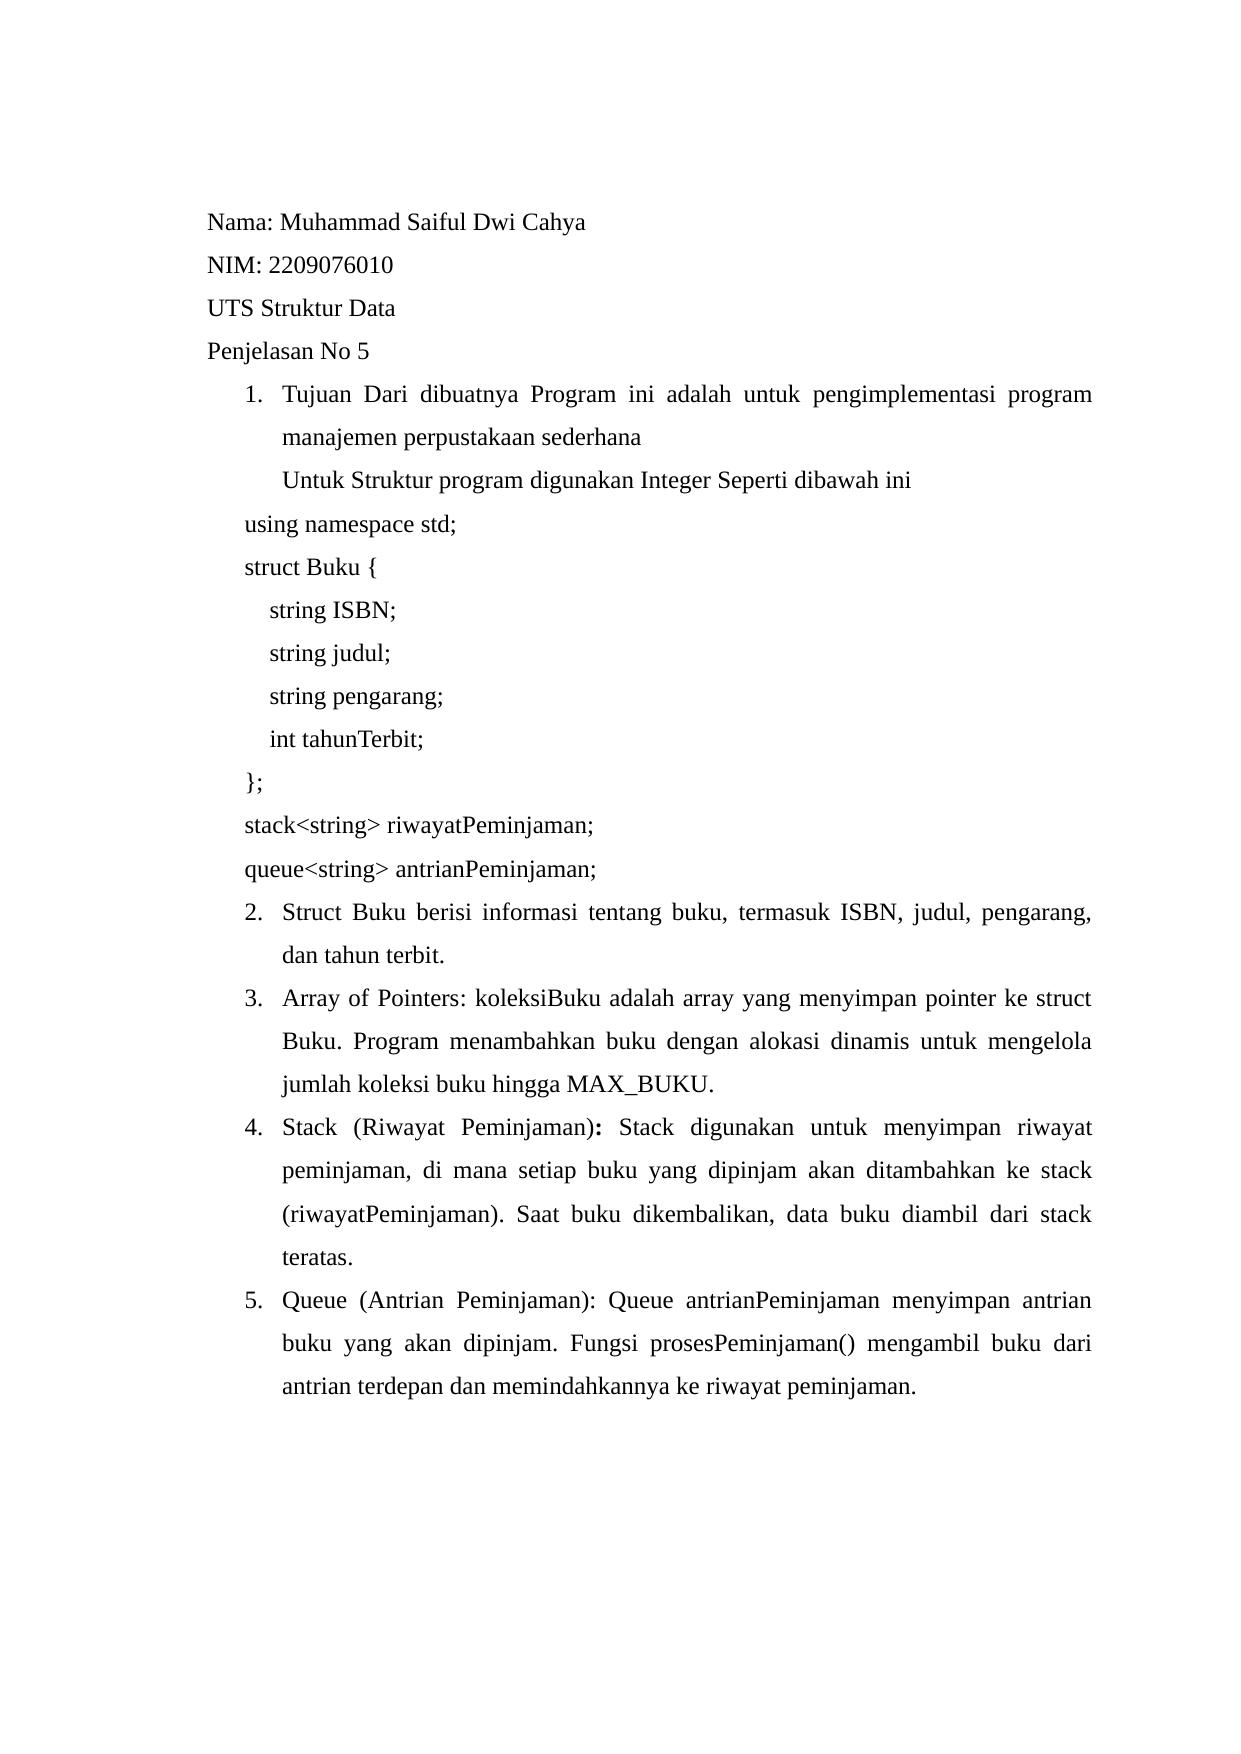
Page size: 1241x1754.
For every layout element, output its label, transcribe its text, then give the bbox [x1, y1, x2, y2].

list Tujuan Dari dibuatnya Program ini adalah untuk pengimplementasi program manajemen perpustakaan sederhana [244, 379, 1092, 451]
list Stack (Riwayat Peminjaman): Stack digunakan untuk menyimpan riwayat peminjaman, di mana setiap buku yang dipinjam akan ditambahkan ke stack (riwayatPeminjaman). Saat buku dikembalikan, data buku diambil dari stack teratas. [244, 1112, 1092, 1271]
text using namespace std; [244, 509, 1092, 537]
text stack<string> riwayatPeminjaman; [244, 811, 1092, 839]
text Nama: Muhammad Saiful Dwi Cahya [207, 207, 1092, 236]
list Untuk Struktur program digunakan Integer Seperti dibawah ini [282, 466, 1092, 494]
list Array of Pointers: koleksiBuku adalah array yang menyimpan pointer ke struct Buku. Program menambahkan buku dengan alokasi dinamis untuk mengelola jumlah koleksi buku hingga MAX_BUKU. [244, 983, 1092, 1098]
text struct Buku { [244, 552, 1092, 581]
text string pengarang; [244, 681, 1092, 710]
list Struct Buku berisi informasi tentang buku, termasuk ISBN, judul, pengarang, dan tahun terbit. [244, 897, 1092, 969]
text int tahunTerbit; [244, 724, 1092, 753]
list Queue (Antrian Peminjaman): Queue antrianPeminjaman menyimpan antrian buku yang akan dipinjam. Fungsi prosesPeminjaman() mengambil buku dari antrian terdepan dan memindahkannya ke riwayat peminjaman. [244, 1285, 1092, 1400]
text UTS Struktur Data [207, 293, 1092, 322]
text string judul; [244, 638, 1092, 667]
text queue<string> antrianPeminjaman; [244, 854, 1092, 882]
text NIM: 2209076010 [207, 250, 1092, 279]
text Penjelasan No 5 [207, 336, 1092, 365]
text string ISBN; [244, 595, 1092, 624]
text }; [244, 767, 1092, 796]
